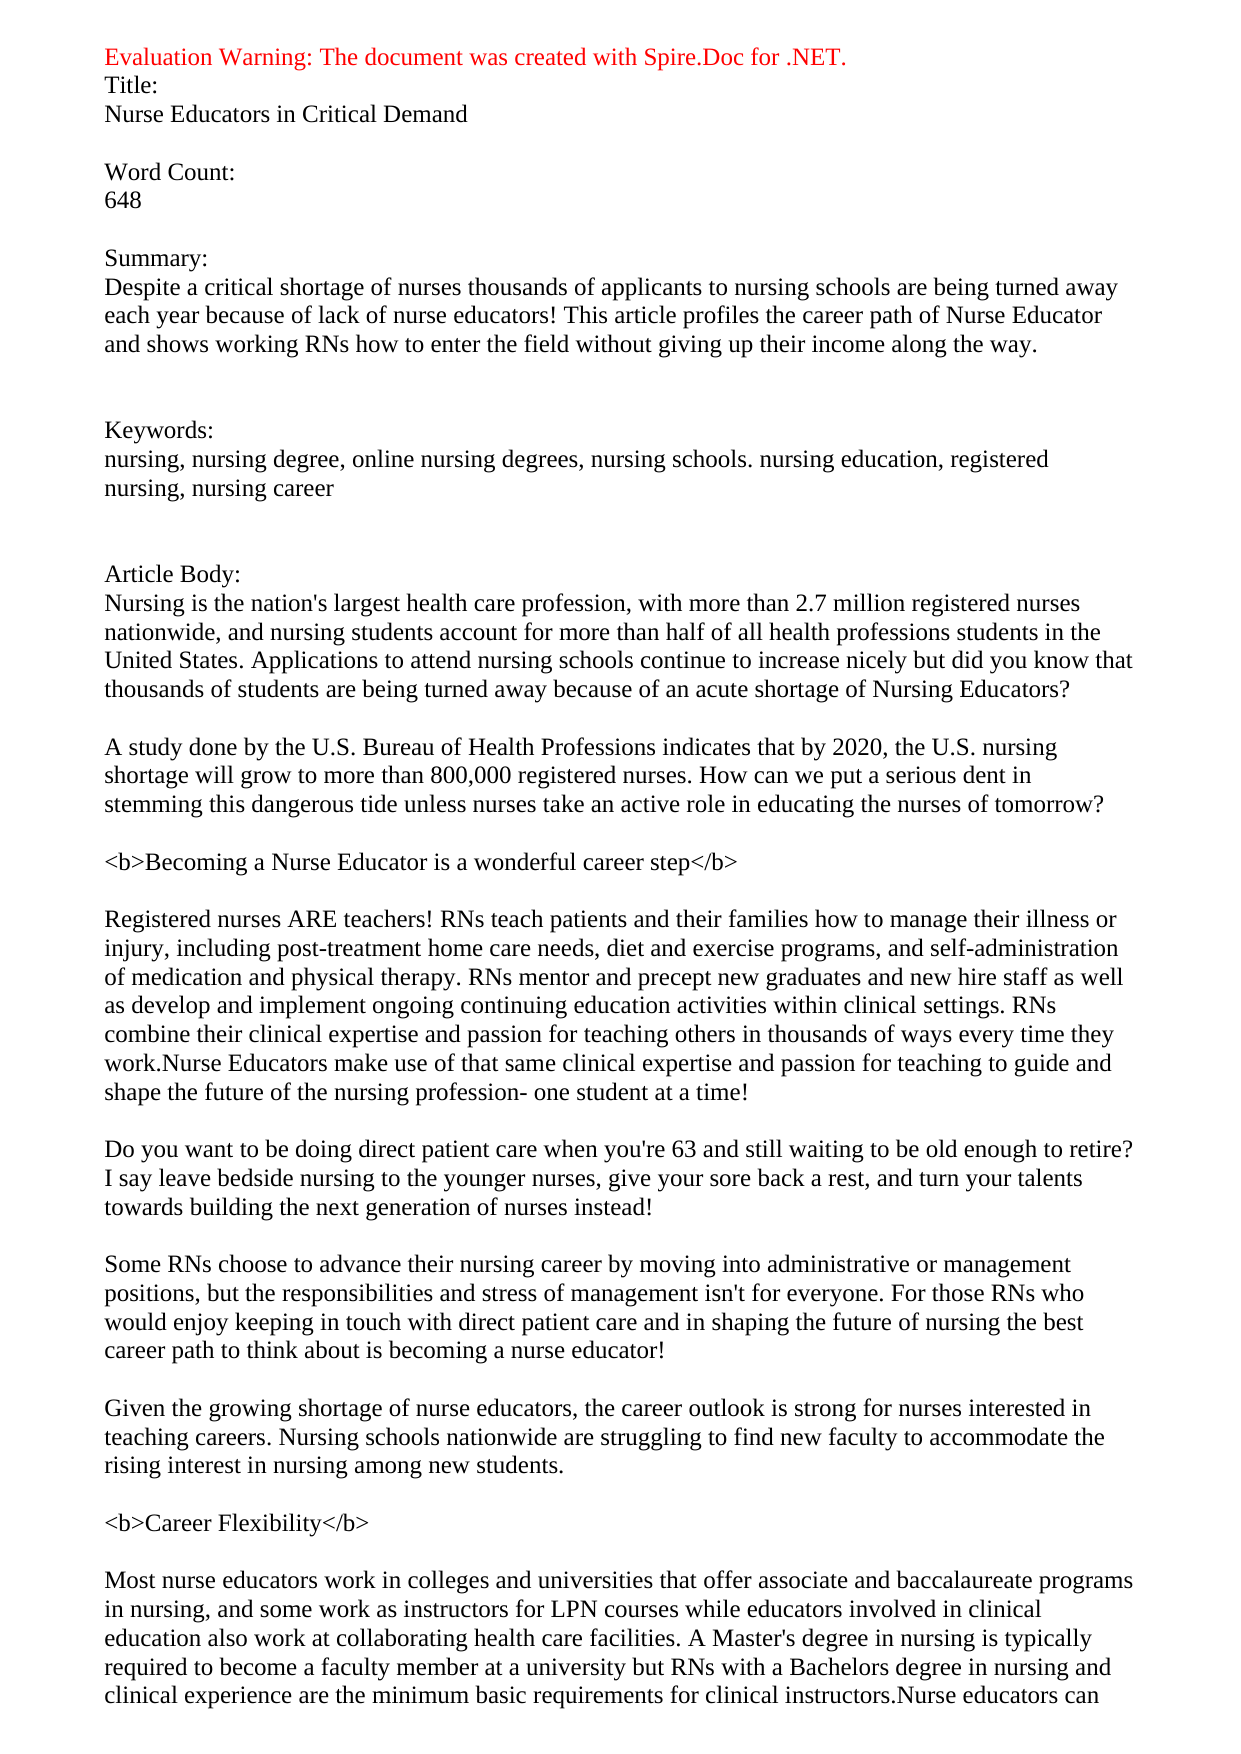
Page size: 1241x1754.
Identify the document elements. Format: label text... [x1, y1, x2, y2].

text Nursing is the nation's largest health care profession, with more than 2.7 million registered nurses nationwide, and nursing students account for more than half of all health professions students in the United States. Applications to attend nursing schools continue to increase nicely but did you know that thousands of students are being turned away because of an acute shortage of Nursing Educators? [104, 588, 1136, 703]
text <b>Becoming a Nurse Educator is a wonderful career step</b> [104, 847, 1136, 875]
text Word Count: [104, 157, 1136, 185]
text A study done by the U.S. Bureau of Health Professions indicates that by 2020, the U.S. nursing shortage will grow to more than 800,000 registered nurses. How can we put a serious dent in stemming this dangerous tide unless nurses take an active role in educating the nurses of tomorrow? [104, 732, 1136, 818]
text 648 [104, 185, 1136, 214]
text <b>Career Flexibility</b> [104, 1508, 1136, 1537]
text Article Body: [104, 559, 1136, 588]
text Some RNs choose to advance their nursing career by moving into administrative or management positions, but the responsibilities and stress of management isn't for everyone. For those RNs who would enjoy keeping in touch with direct patient care and in shaping the future of nursing the best career path to think about is becoming a nurse educator! [104, 1249, 1136, 1364]
text Title: [104, 70, 1136, 99]
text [104, 1565, 1136, 1709]
text Summary: [104, 243, 1136, 272]
text Nurse Educators in Critical Demand [104, 99, 1136, 128]
text Keywords: [104, 415, 1136, 444]
text Do you want to be doing direct patient care when you're 63 and still waiting to be old enough to retire? I say leave bedside nursing to the younger nurses, give your sore back a rest, and turn your talents towards building the next generation of nurses instead! [104, 1134, 1136, 1220]
text Given the growing shortage of nurse educators, the career outlook is strong for nurses interested in teaching careers. Nursing schools nationwide are struggling to find new faculty to accommodate the rising interest in nursing among new students. [104, 1393, 1136, 1479]
text Despite a critical shortage of nurses thousands of applicants to nursing schools are being turned away each year because of lack of nurse educators! This article profiles the career path of Nurse Educator and shows working RNs how to enter the field without giving up their income along the way. [104, 272, 1136, 358]
text Evaluation Warning: The document was created with Spire.Doc for .NET. [104, 42, 1136, 70]
text nursing, nursing degree, online nursing degrees, nursing schools. nursing education, registered nursing, nursing career [104, 444, 1136, 502]
text Registered nurses ARE teachers! RNs teach patients and their families how to manage their illness or injury, including post-treatment home care needs, diet and exercise programs, and self-administration of medication and physical therapy. RNs mentor and precept new graduates and new hire staff as well as develop and implement ongoing continuing education activities within clinical settings. RNs combine their clinical expertise and passion for teaching others in thousands of ways every time they work.Nurse Educators make use of that same clinical expertise and passion for teaching to guide and shape the future of the nursing profession- one student at a time! [104, 904, 1136, 1105]
